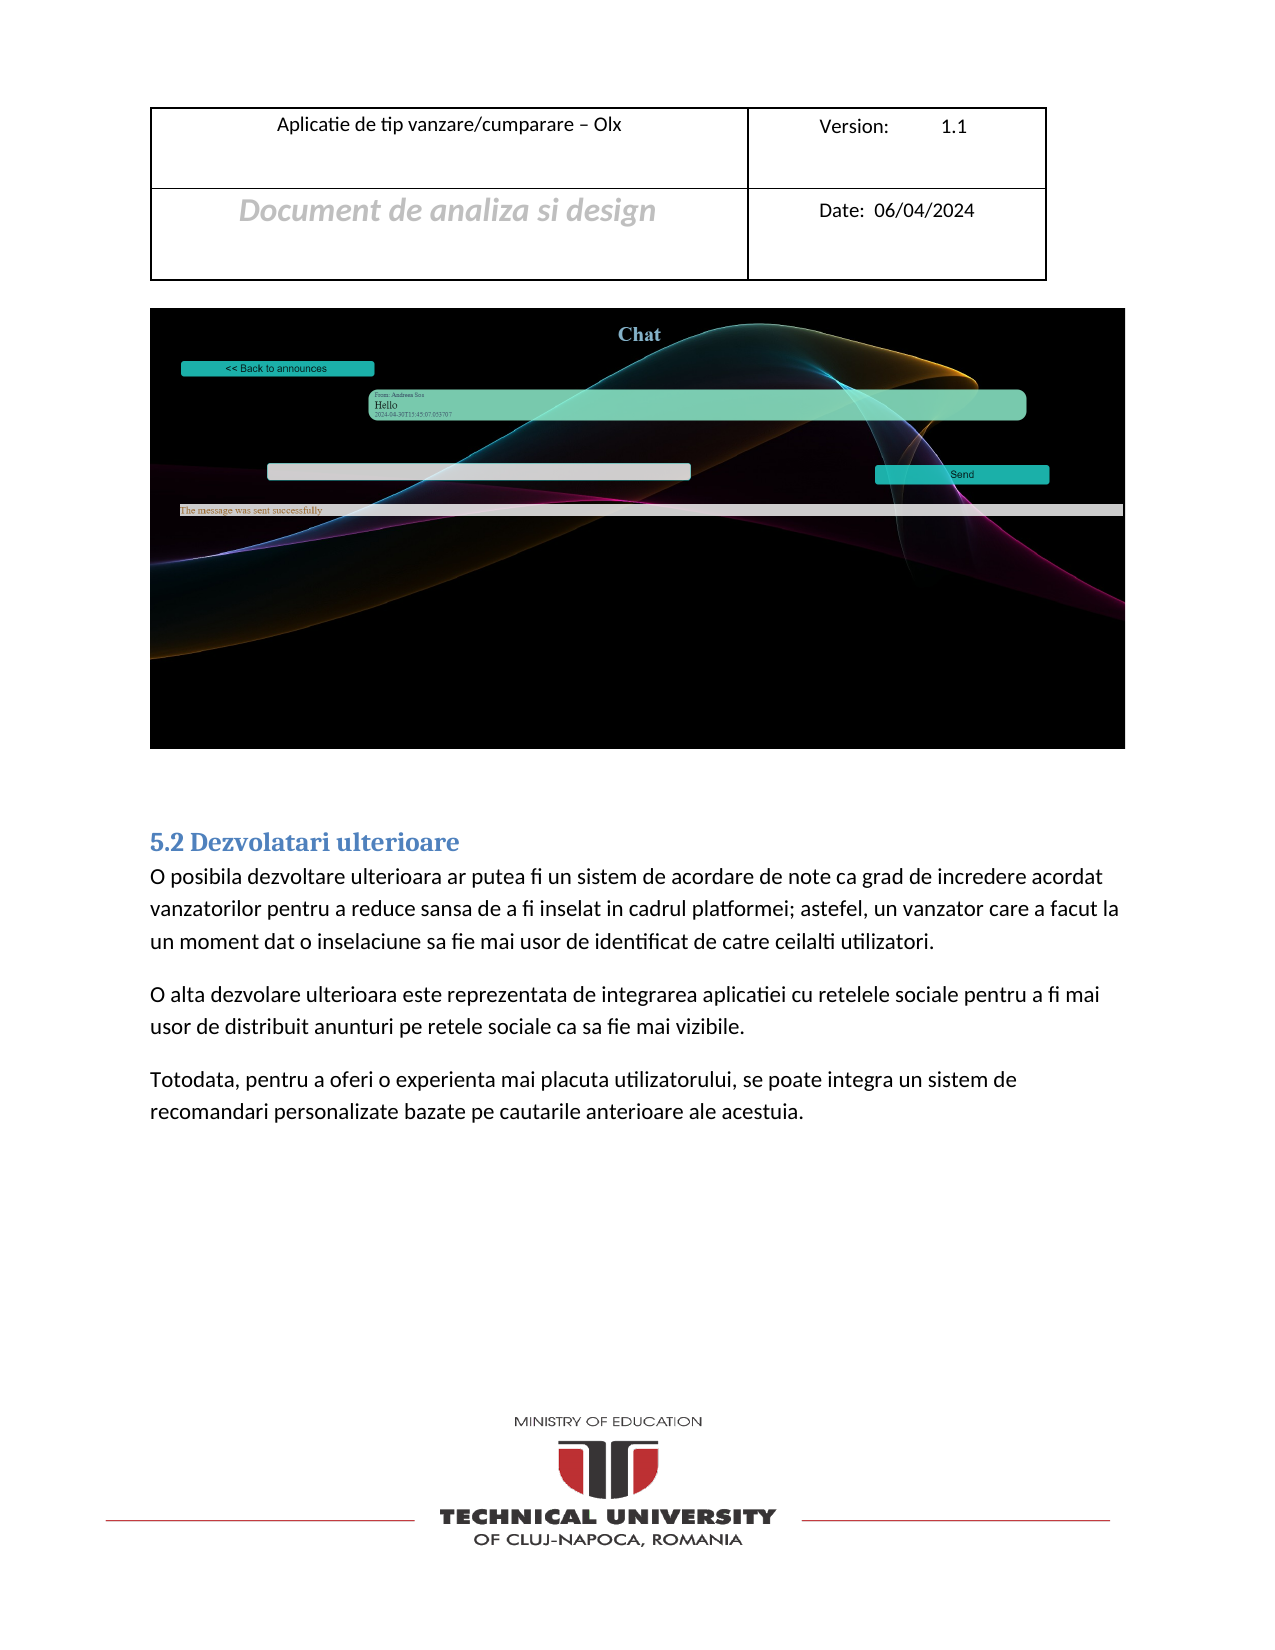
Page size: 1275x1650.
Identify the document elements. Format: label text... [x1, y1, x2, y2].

text O posibila dezvoltare ulterioara ar putea fi un sistem de acordare de note ca grad de incredere acordat vanzatorilor pentru a reduce sansa de a fi inselat in cadrul platformei; astefel, un vanzator care a facut la un moment dat o inselaciune sa fie mai usor de identificat de catre ceilalti utilizatori. [150, 862, 1125, 955]
subtitle 5.2 Dezvolatari ulterioare [150, 827, 1125, 858]
picture [105, 1417, 1111, 1547]
text O alta dezvolare ulterioara este reprezentata de integrarea aplicatiei cu retelele sociale pentru a fi mai usor de distribuit anunturi pe retele sociale ca sa fie mai vizibile. [150, 980, 1125, 1040]
text Totodata, pentru a oferi o experienta mai placuta utilizatorului, se poate integra un sistem de recomandari personalizate bazate pe cautarile anterioare ale acestuia. [150, 1065, 1125, 1125]
picture [150, 308, 1125, 749]
